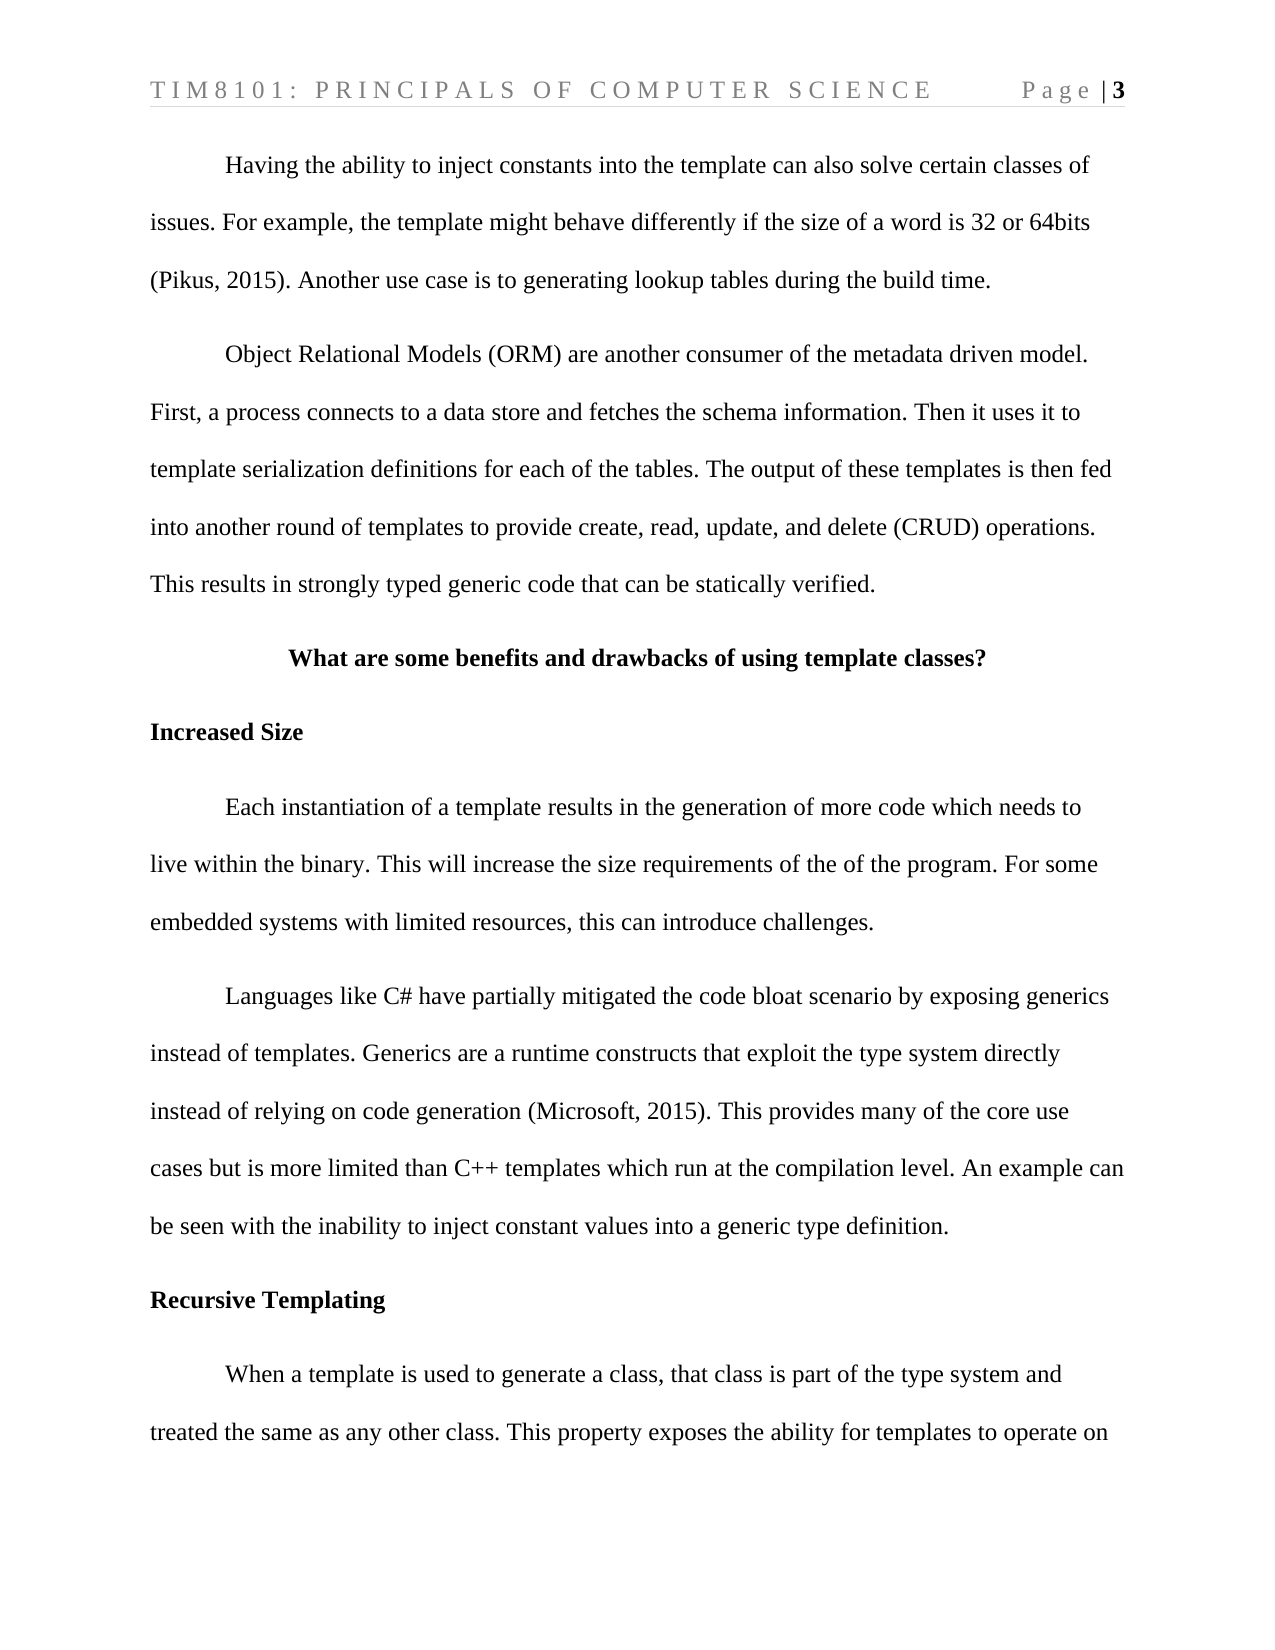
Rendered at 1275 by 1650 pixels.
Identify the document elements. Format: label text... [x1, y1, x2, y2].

text Each instantiation of a template results in the generation of more code which needs to live within the binary. This will increase the size requirements of the of the program. For some embedded systems with limited resources, this can introduce challenges. [150, 792, 1125, 935]
text Object Relational Models (ORM) are another consumer of the metadata driven model. First, a process connects to a data store and fetches the schema information. Then it uses it to template serialization definitions for each of the tables. The output of these templates is then fed into another round of templates to provide create, read, update, and delete (CRUD) operations. This results in strongly typed generic code that can be statically verified. [150, 339, 1125, 598]
subtitle Increased Size [150, 717, 1125, 746]
text Languages like C# have partially mitigated the code bloat scenario by exposing generics instead of templates. Generics are a runtime constructs that exploit the type system directly instead of relying on code generation. This provides many of the core use cases but is more limited than C++ templates which run at the compilation level. An example can be seen with the inability to inject constant values into a generic type definition. [150, 981, 1125, 1239]
text Having the ability to inject constants into the template can also solve certain classes of issues. For example, the template might behave differently if the size of a word is 32 or 64bits. Another use case is to generating lookup tables during the build time. [150, 150, 1125, 294]
subtitle Recursive Templating [150, 1285, 1125, 1314]
subtitle What are some benefits and drawbacks of using template classes? [150, 643, 1125, 672]
